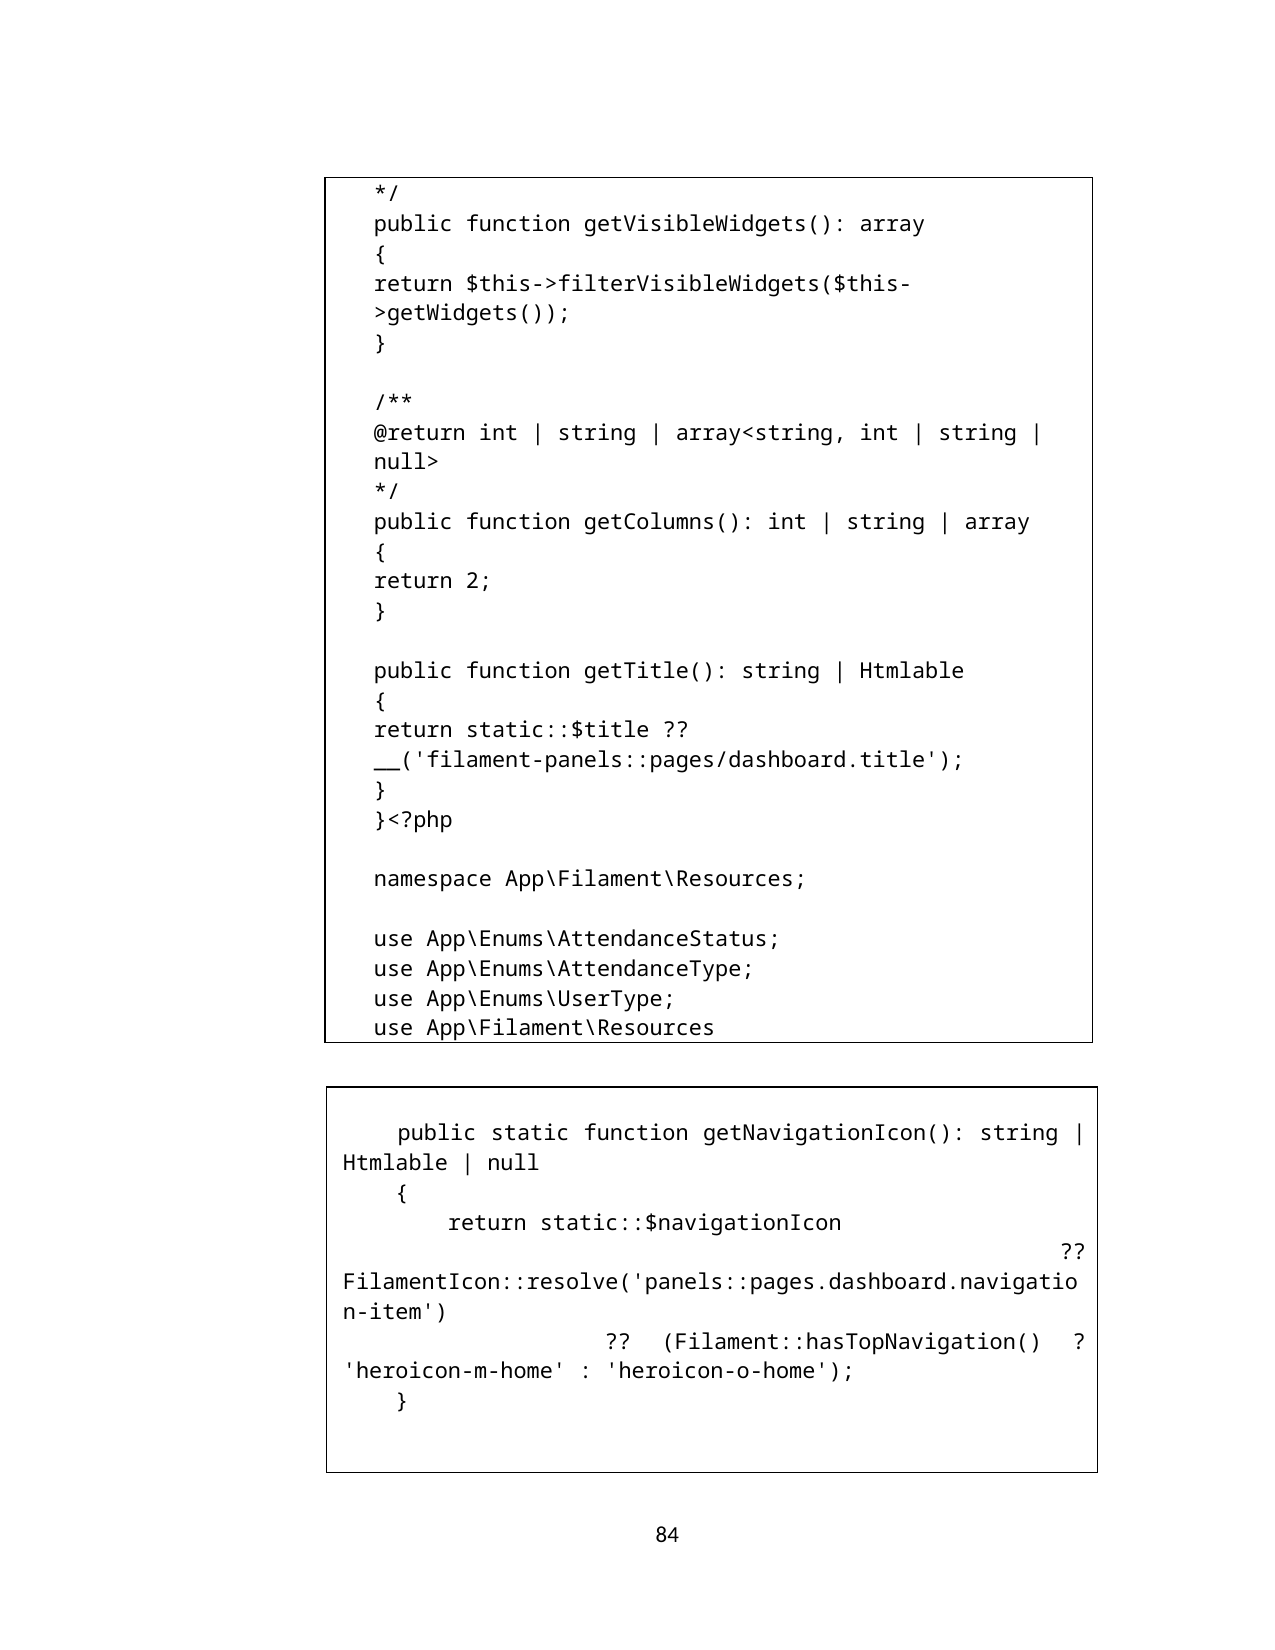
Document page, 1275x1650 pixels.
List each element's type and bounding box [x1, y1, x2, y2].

table_cell [326, 178, 374, 1042]
table_header [327, 1088, 1097, 1472]
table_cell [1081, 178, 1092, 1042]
